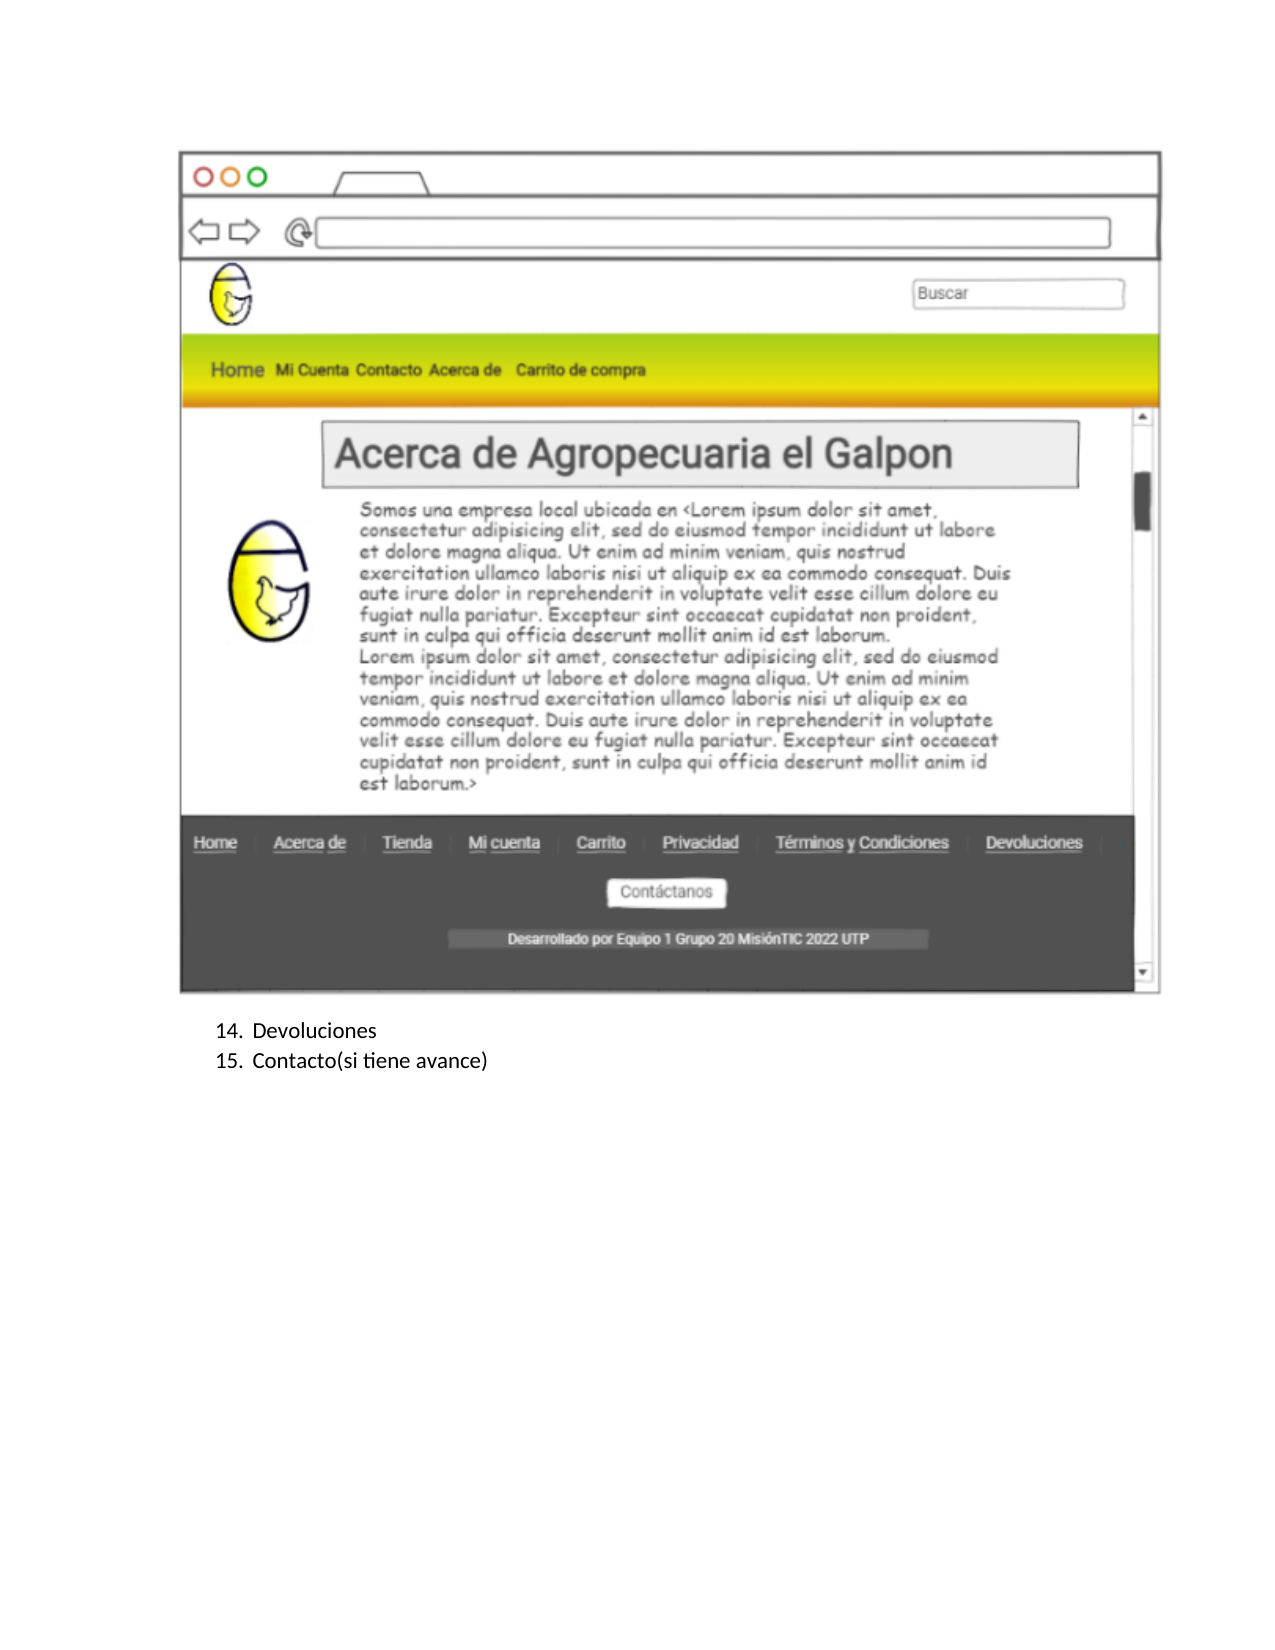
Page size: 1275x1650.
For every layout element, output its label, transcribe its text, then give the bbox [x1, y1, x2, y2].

list Contacto(si tiene avance) [215, 1047, 1098, 1075]
list Devoluciones [215, 1016, 1098, 1044]
picture [177, 147, 1165, 998]
